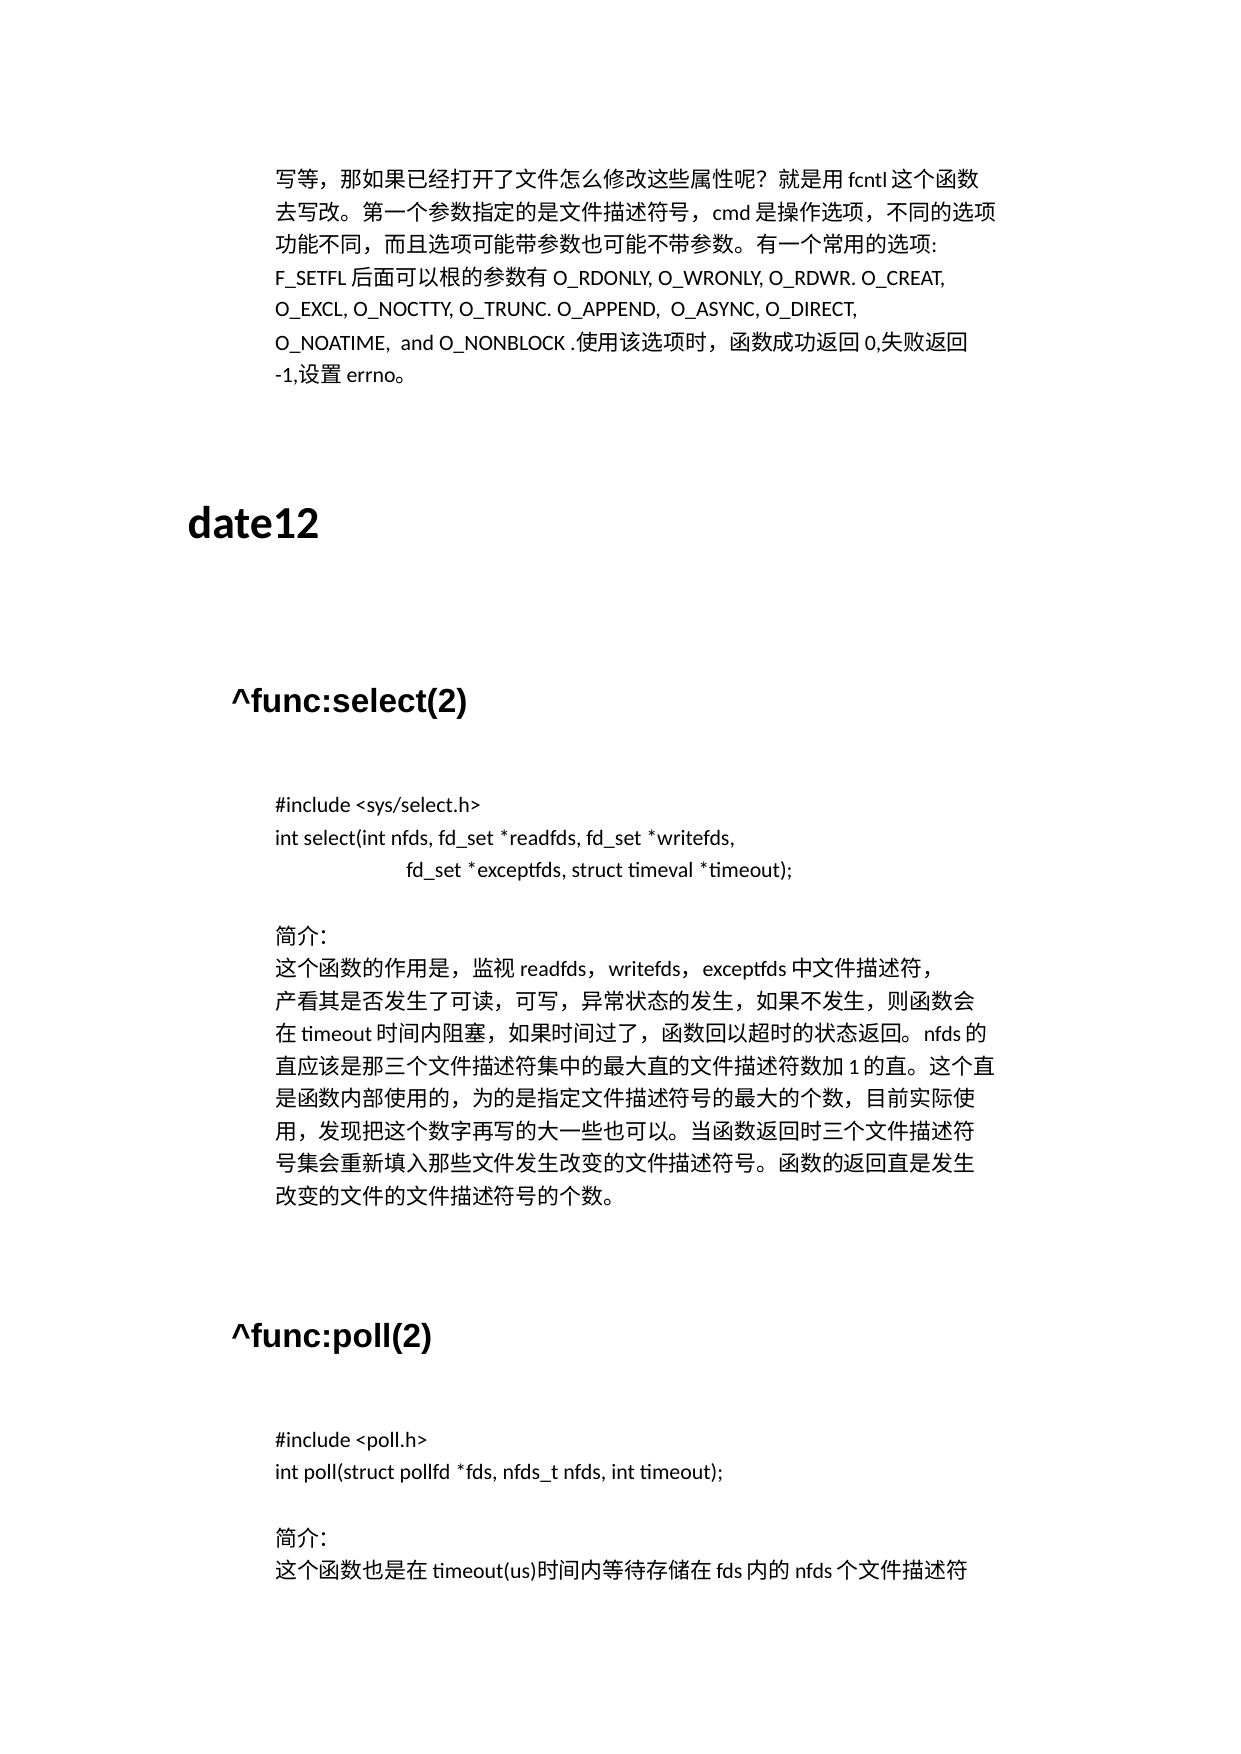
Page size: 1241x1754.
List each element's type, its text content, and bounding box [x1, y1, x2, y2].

text int poll(struct pollfd *fds, nfds_t nfds, int timeout); [187, 1455, 1053, 1488]
text #include <sys/select.h> [187, 788, 1053, 821]
subtitle date12 [187, 490, 1053, 555]
text 号集会重新填入那些文件发生改变的文件描述符号。函数的返回直是发生 [187, 1146, 1053, 1178]
text int select(int nfds, fd_set *readfds, fd_set *writefds, [187, 821, 1053, 853]
text O_EXCL, O_NOCTTY, O_TRUNC. O_APPEND, O_ASYNC, O_DIRECT, [187, 292, 1053, 324]
text 改变的文件的文件描述符号的个数。 [187, 1178, 1053, 1211]
text #include <poll.h> [187, 1423, 1053, 1455]
text F_SETFL 后面可以根的参数有O_RDONLY, O_WRONLY, O_RDWR. O_CREAT, [187, 259, 1053, 292]
text -1,设置errno。 [187, 357, 1053, 389]
text O_NOATIME, and O_NONBLOCK .使用该选项时，函数成功返回0,失败返回 [187, 324, 1053, 357]
text 用，发现把这个数字再写的大一些也可以。当函数返回时三个文件描述符 [187, 1113, 1053, 1146]
text 简介： [187, 918, 1053, 951]
text 简介： [187, 1520, 1053, 1553]
text 在timeout时间内阻塞，如果时间过了，函数回以超时的状态返回。nfds的 [187, 1016, 1053, 1048]
text 产看其是否发生了可读，可写，异常状态的发生，如果不发生，则函数会 [187, 983, 1053, 1016]
text fd_set *exceptfds, struct timeval *timeout); [187, 853, 1053, 886]
text 去写改。第一个参数指定的是文件描述符号，cmd是操作选项，不同的选项 [187, 194, 1053, 227]
text 直应该是那三个文件描述符集中的最大直的文件描述符数加1的直。这个直 [187, 1048, 1053, 1081]
text 功能不同，而且选项可能带参数也可能不带参数。有一个常用的选项: [187, 227, 1053, 259]
subtitle ^func:select(2) [187, 668, 1053, 733]
text 这个函数的作用是，监视readfds，writefds，exceptfds中文件描述符， [187, 951, 1053, 983]
text 这个函数也是在timeout(us)时间内等待存储在fds内的nfds个文件描述符 [187, 1553, 1053, 1585]
text 写等，那如果已经打开了文件怎么修改这些属性呢？就是用fcntl这个函数 [187, 162, 1053, 194]
text 是函数内部使用的，为的是指定文件描述符号的最大的个数，目前实际使 [187, 1081, 1053, 1113]
subtitle ^func:poll(2) [187, 1303, 1053, 1368]
